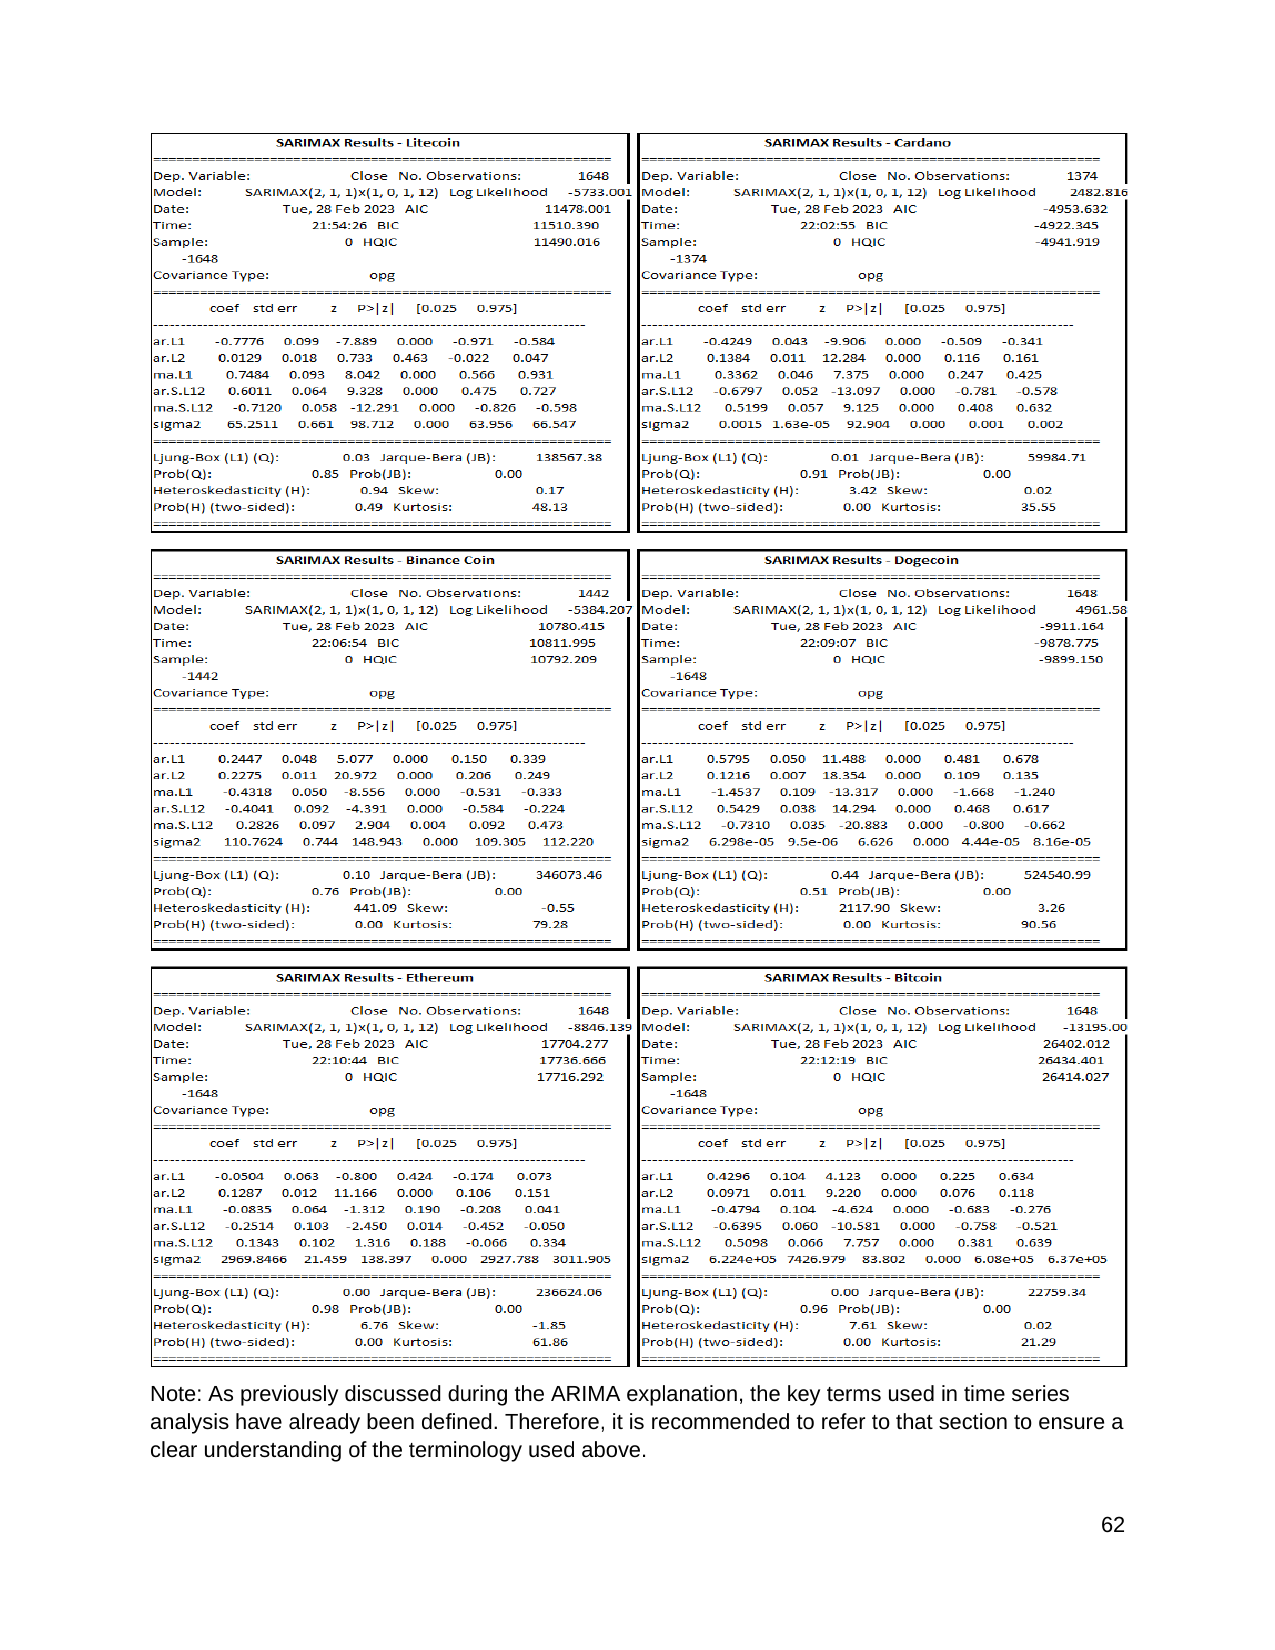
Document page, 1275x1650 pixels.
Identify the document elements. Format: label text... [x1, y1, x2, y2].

picture [150, 132, 1128, 1367]
text Note: As previously discussed during the ARIMA explanation, the key terms used in time series analysis have already been defined. Therefore, it is recommended to refer to that section to ensure a clear understanding of the terminology used above. [150, 1381, 1125, 1462]
